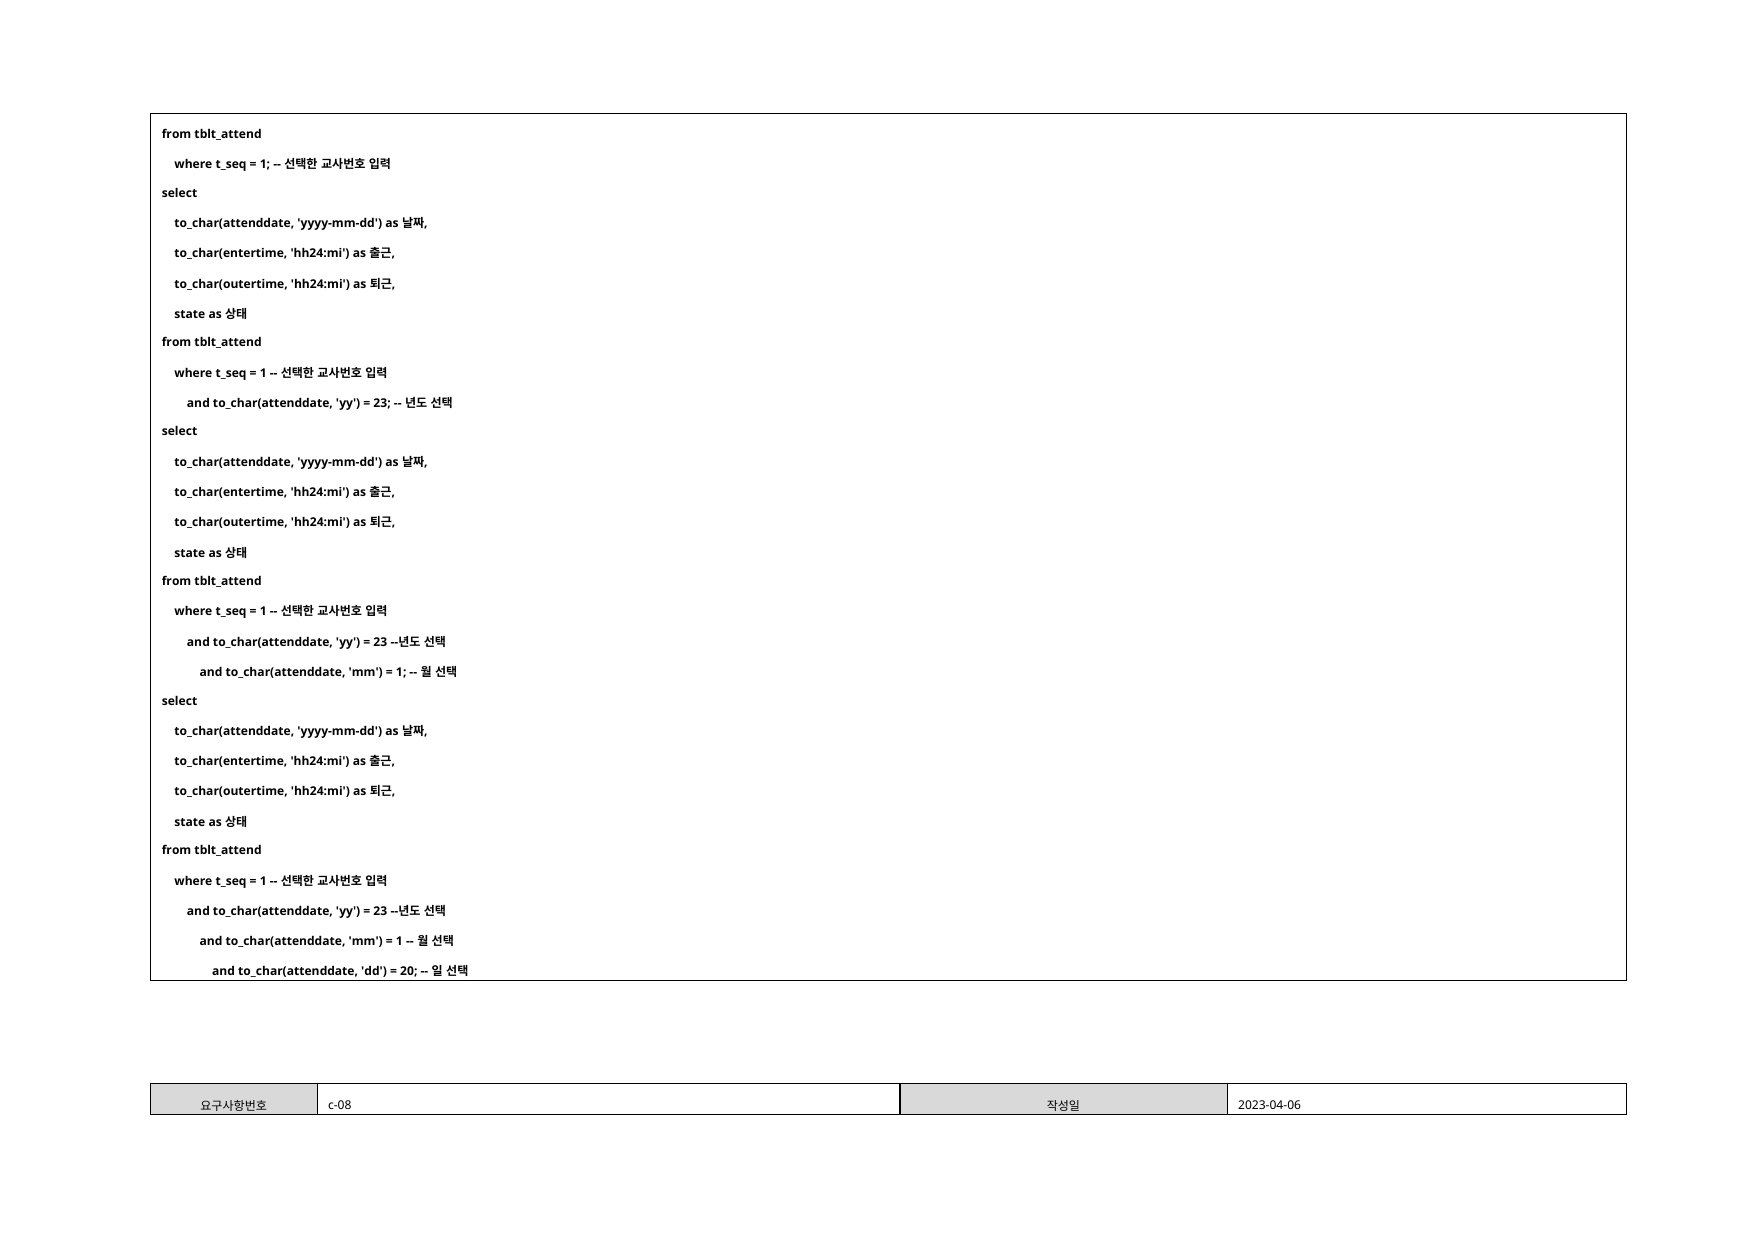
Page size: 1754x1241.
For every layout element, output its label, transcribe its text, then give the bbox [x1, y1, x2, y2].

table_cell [151, 114, 1626, 979]
table_header 요구사항번호 [151, 1084, 317, 1114]
table_header 작성일 [901, 1084, 1227, 1114]
table_header c-08 [318, 1084, 899, 1114]
table_header 2023-04-06 [1228, 1084, 1626, 1114]
